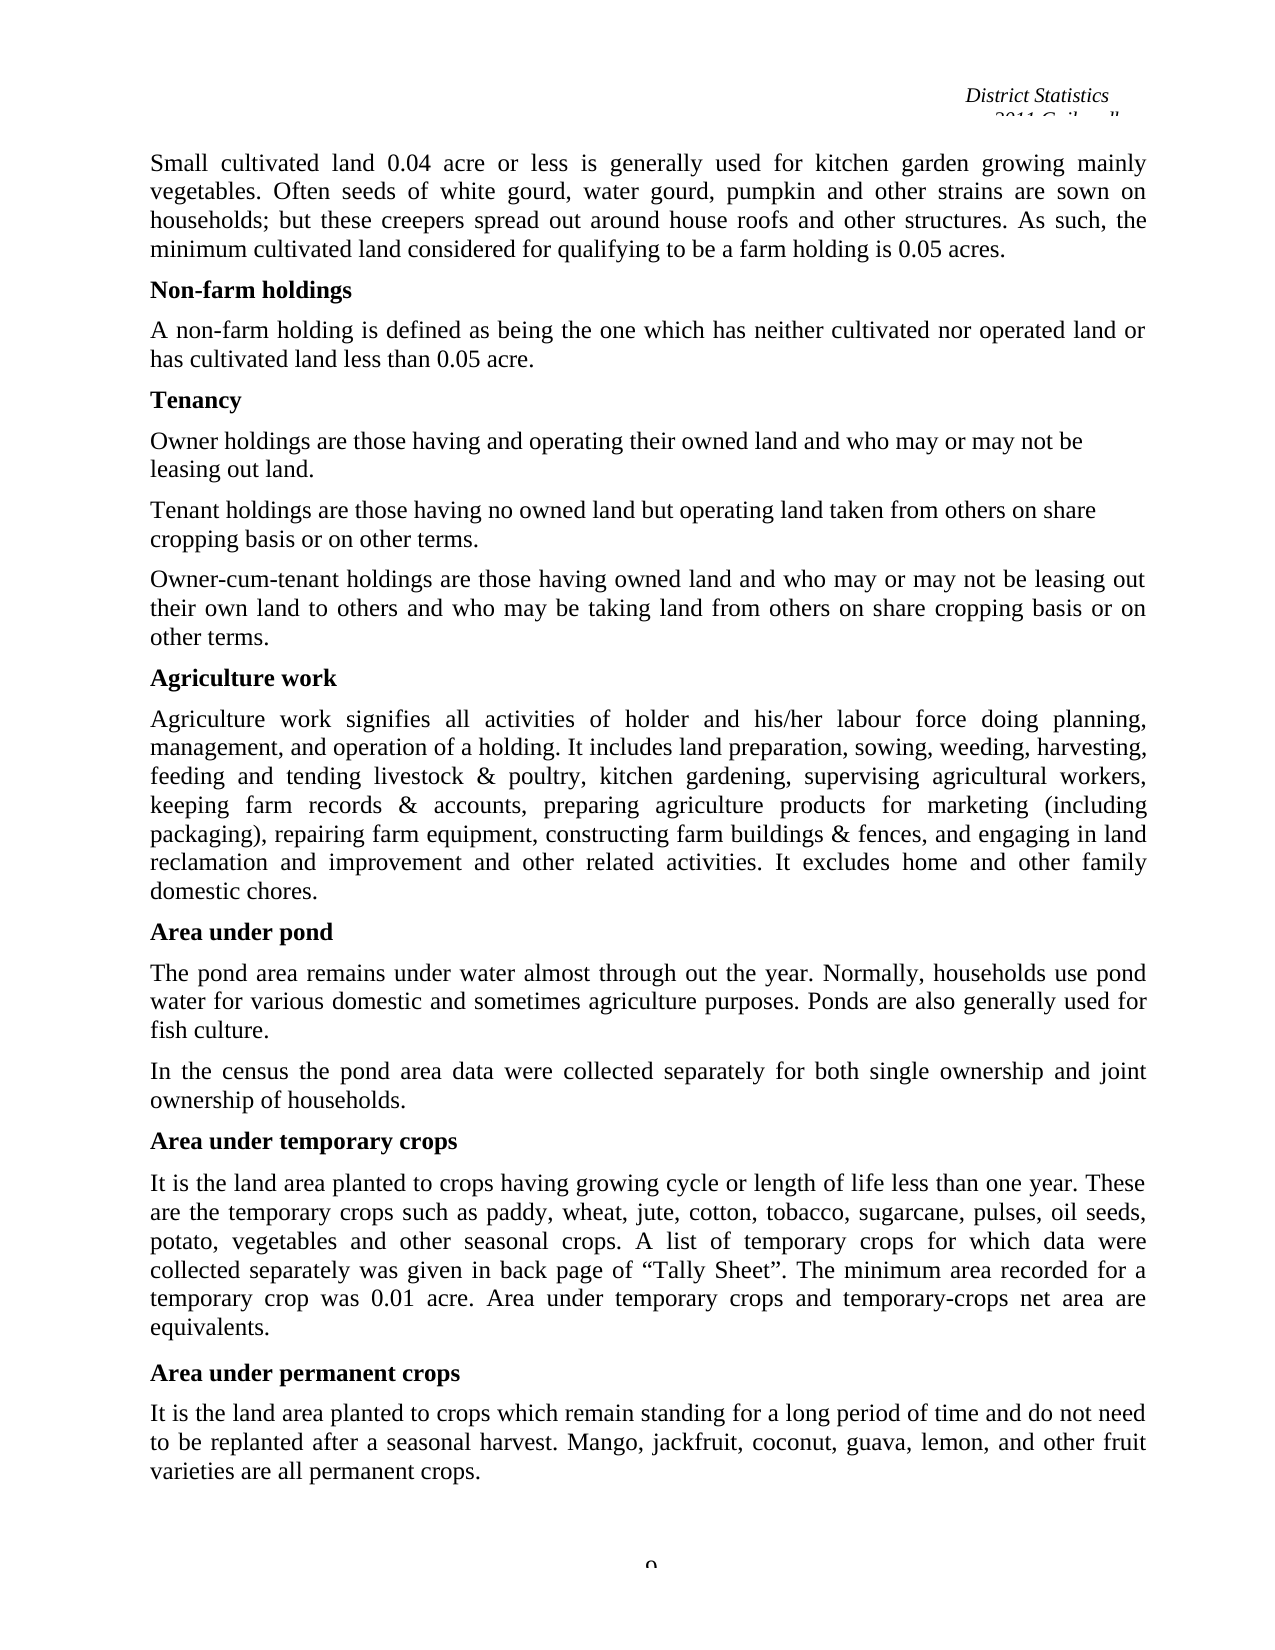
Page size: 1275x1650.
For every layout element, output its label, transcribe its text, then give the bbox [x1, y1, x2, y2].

text Small cultivated land 0.04 acre or less is generally used for kitchen garden growing mainly vegetables. Often seeds of white gourd, water gourd, pumpkin and other strains are sown on households; but these creepers spread out around house roofs and other structures. As such, the minimum cultivated land considered for qualifying to be a farm holding is 0.05 acres. [150, 148, 1148, 263]
text Agriculture work signifies all activities of holder and his/her labour force doing planning, management, and operation of a holding. It includes land preparation, sowing, weeding, harvesting, feeding and tending livestock & poultry, kitchen gardening, supervising agricultural workers, keeping farm records & accounts, preparing agriculture products for marketing (including packaging), repairing farm equipment, constructing farm buildings & fences, and engaging in land reclamation and improvement and other related activities. It excludes home and other family domestic chores. [150, 704, 1148, 905]
subtitle Area under temporary crops [150, 1126, 1175, 1155]
text Tenant holdings are those having no owned land but operating land taken from others on share cropping basis or on other terms. [150, 495, 1175, 552]
subtitle Area under permanent crops [150, 1358, 1175, 1387]
text The pond area remains under water almost through out the year. Normally, households use pond water for various domestic and sometimes agriculture purposes. Ponds are also generally used for fish culture. [150, 958, 1148, 1044]
text Owner-cum-tenant holdings are those having owned land and who may or may not be leasing out their own land to others and who may be taking land from others on share cropping basis or on other terms. [150, 564, 1147, 651]
text It is the land area planted to crops having growing cycle or length of life less than one year. These are the temporary crops such as paddy, wheat, jute, cotton, tobacco, sugarcane, pulses, oil seeds, potato, vegetables and other seasonal crops. A list of temporary crops for which data were collected separately was given in back page of “Tally Sheet”. The minimum area recorded for a temporary crop was 0.01 acre. Area under temporary crops and temporary-crops net area are equivalents. [150, 1168, 1148, 1341]
subtitle Non-farm holdings [150, 275, 1175, 304]
text A non-farm holding is defined as being the one which has neither cultivated nor operated land or has cultivated land less than 0.05 acre. [150, 316, 1147, 373]
text Owner holdings are those having and operating their owned land and who may or may not be leasing out land. [150, 426, 1148, 483]
text In the census the pond area data were collected separately for both single ownership and joint ownership of households. [150, 1056, 1147, 1113]
subtitle Agriculture work [150, 663, 1175, 692]
subtitle Tenancy [150, 386, 1175, 414]
text It is the land area planted to crops which remain standing for a long period of time and do not need to be replanted after a seasonal harvest. Mango, jackfruit, coconut, guava, lemon, and other fruit varieties are all permanent crops. [150, 1398, 1148, 1485]
subtitle Area under pond [150, 917, 1175, 946]
